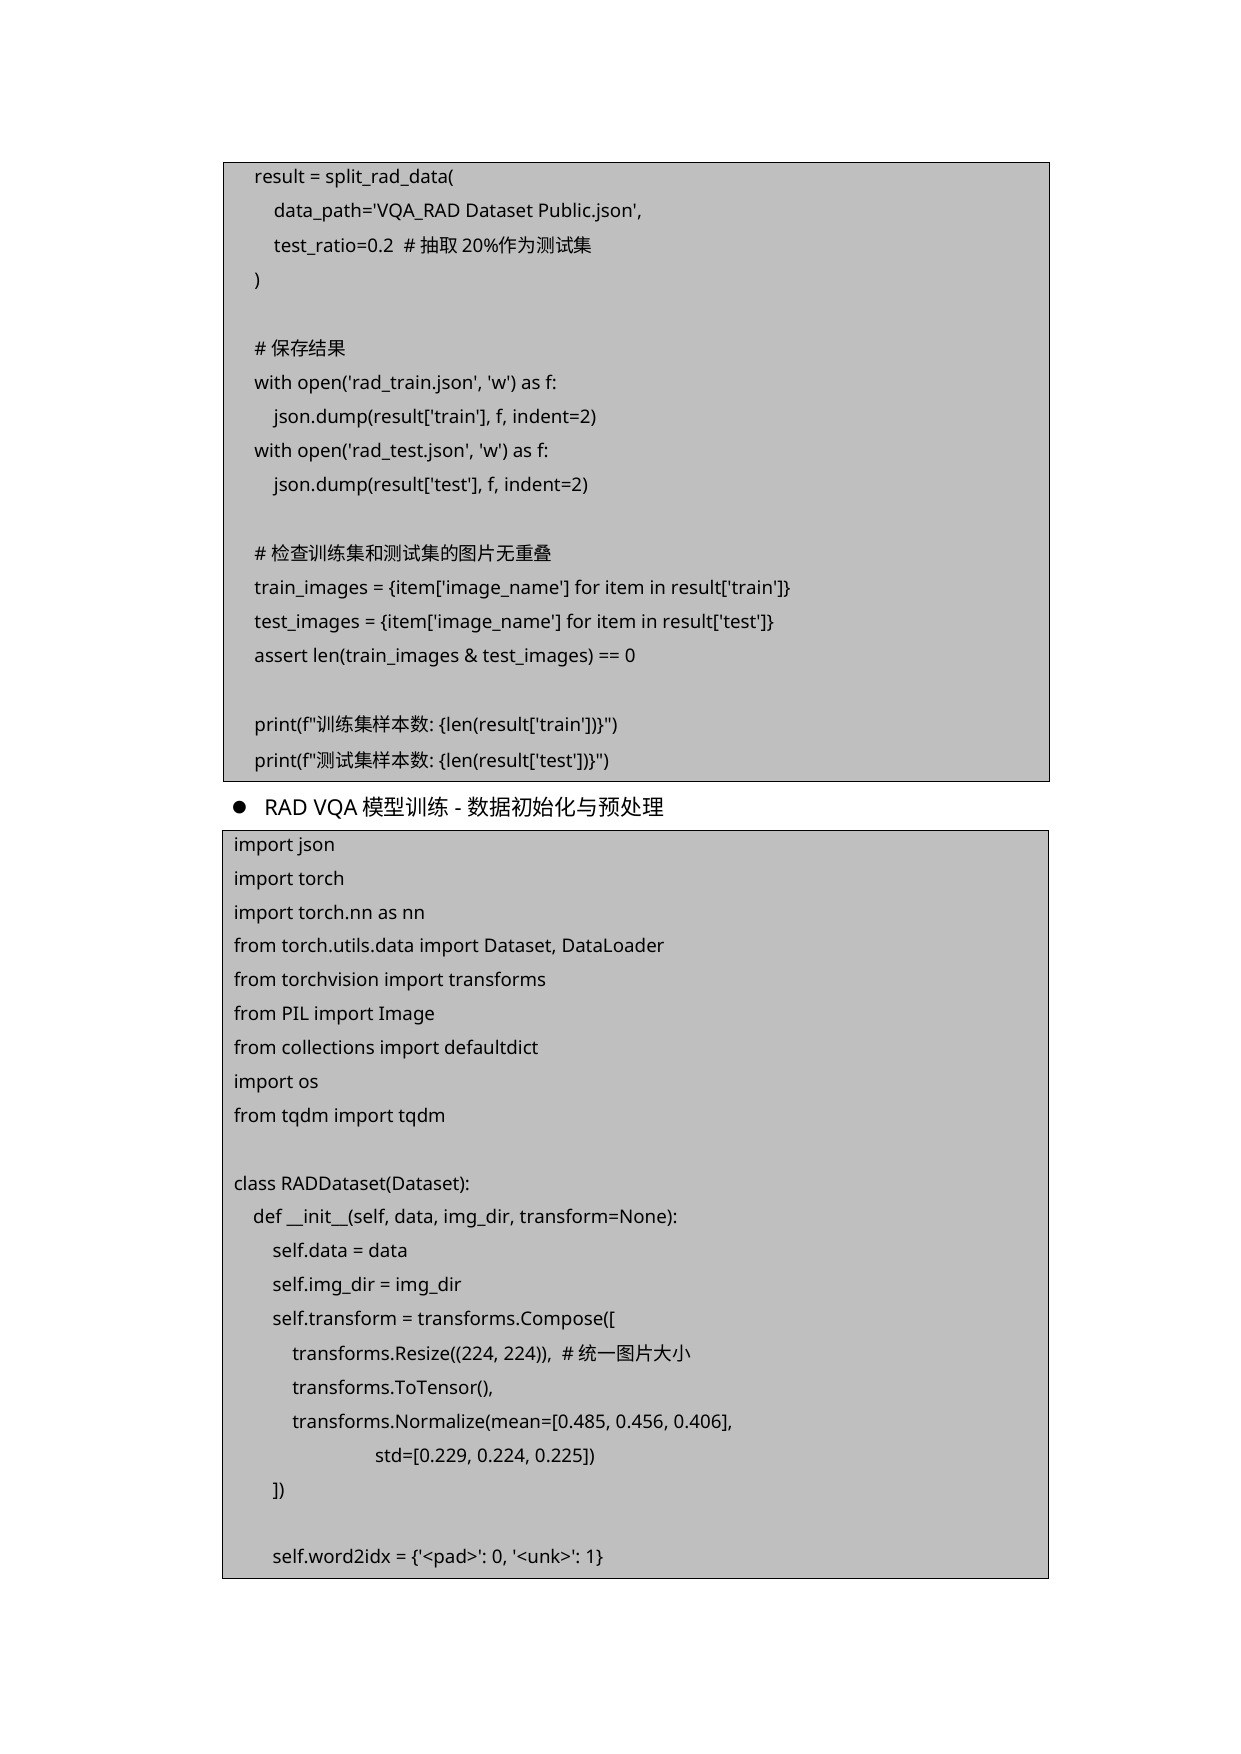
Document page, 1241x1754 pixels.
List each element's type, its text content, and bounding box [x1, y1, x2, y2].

list RAD VQA模型训练 - 数据初始化与预处理 [231, 790, 1032, 822]
